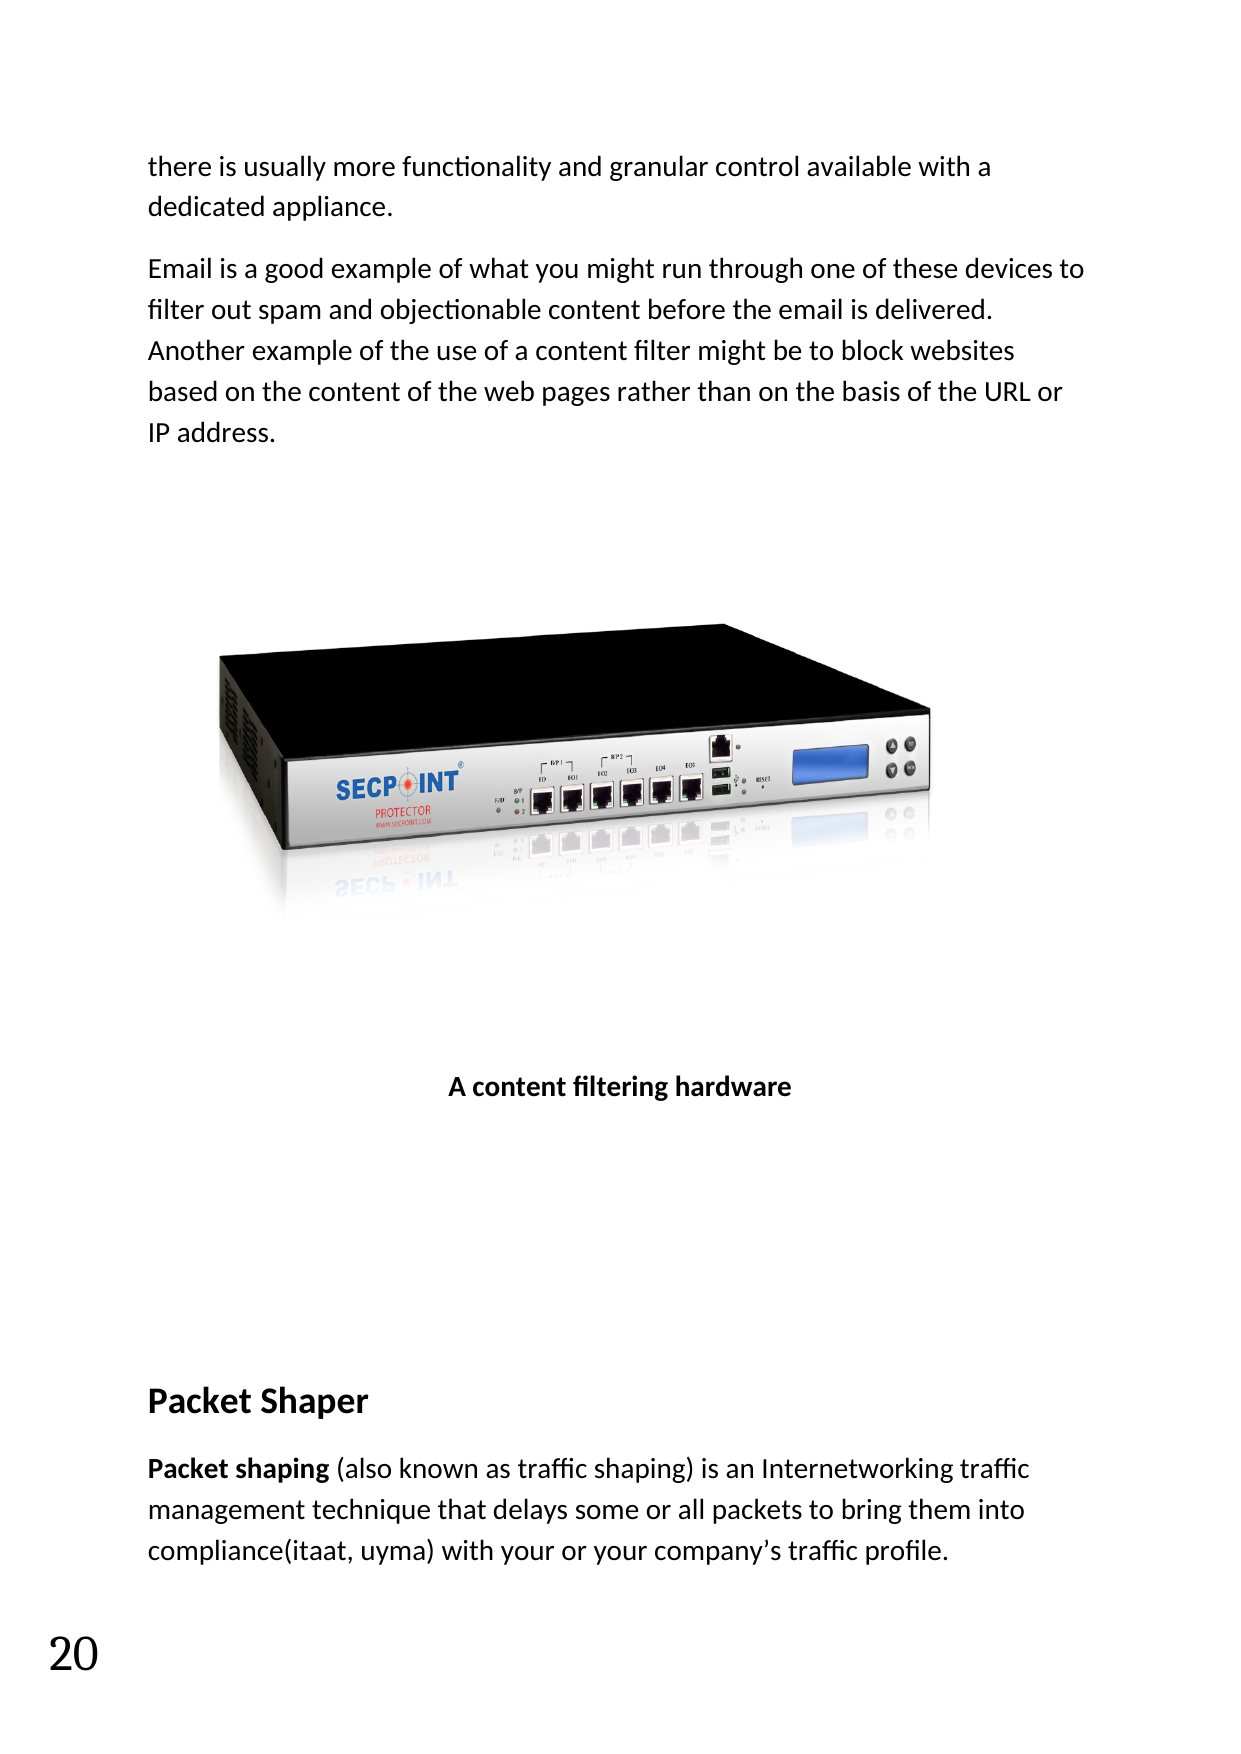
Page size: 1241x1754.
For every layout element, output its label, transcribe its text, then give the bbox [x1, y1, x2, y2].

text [148, 148, 1093, 224]
text Packet shaping (also known as traffic shaping) is an Internetworking traffic management technique that delays some or all packets to bring them into compliance(itaat, uyma) with your or your company’s traffic profile. [148, 1450, 1093, 1568]
text A content filtering hardware [148, 1068, 1093, 1103]
text Packet Shaper [148, 1377, 1093, 1423]
text Email is a good example of what you might run through one of these devices to filter out spam and objectionable content before the email is delivered. Another example of the use of a content filter might be to block websites based on the content of the web pages rather than on the basis of the URL or IP address. [148, 250, 1093, 450]
picture [147, 537, 989, 920]
